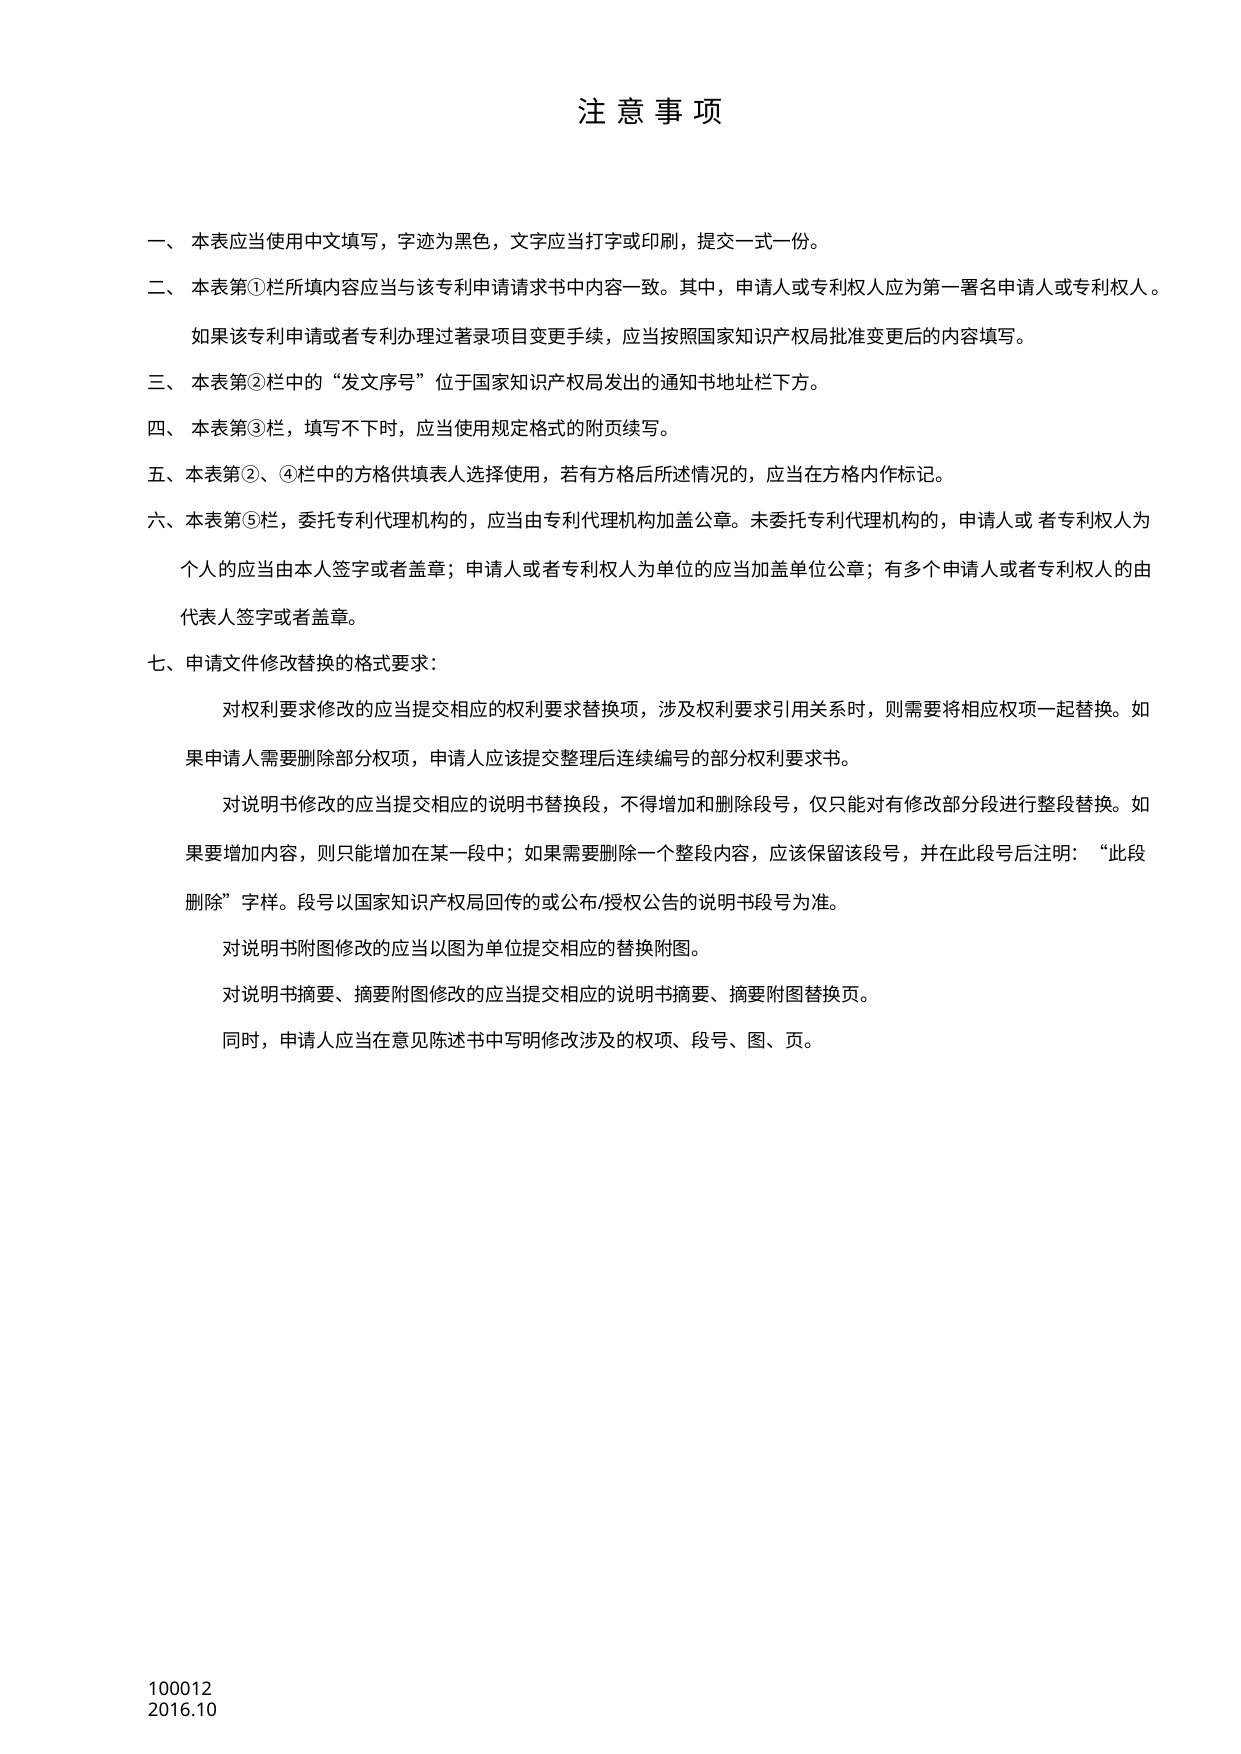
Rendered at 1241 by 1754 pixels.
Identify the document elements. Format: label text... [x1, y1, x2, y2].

text 对权利要求修改的应当提交相应的权利要求替换项，涉及权利要求引用关系时，则需要将相应权项一起替换。如果申请人需要删除部分权项，申请人应该提交整理后连续编号的部分权利要求书。 [185, 692, 1152, 774]
list 本表第①栏所填内容应当与该专利申请请求书中内容一致。其中，申请人或专利权人应为第一署名申请人或专利权人。如果该专利申请或者专利办理过著录项目变更手续，应当按照国家知识产权局批准变更后的内容填写。 [148, 270, 1152, 351]
text 对说明书修改的应当提交相应的说明书替换段，不得增加和删除段号，仅只能对有修改部分段进行整段替换。如果要增加内容，则只能增加在某一段中；如果需要删除一个整段内容，应该保留该段号，并在此段号后注明：“此段删除”字样。段号以国家知识产权局回传的或公布/授权公告的说明书段号为准。 [185, 787, 1152, 917]
text 对说明书摘要、摘要附图修改的应当提交相应的说明书摘要、摘要附图替换页。 [148, 977, 1152, 1009]
text 对说明书附图修改的应当以图为单位提交相应的替换附图。 [148, 931, 1152, 963]
text 同时，申请人应当在意见陈述书中写明修改涉及的权项、段号、图、页。 [148, 1023, 1152, 1055]
list 本表第③栏，填写不下时，应当使用规定格式的附页续写。 [148, 411, 1152, 443]
list 本表应当使用中文填写，字迹为黑色，文字应当打字或印刷，提交一式一份。 [148, 224, 1152, 256]
text 七、申请文件修改替换的格式要求： [148, 646, 1152, 679]
list 本表第②栏中的“发文序号”位于国家知识产权局发出的通知书地址栏下方。 [148, 365, 1152, 397]
text 五、本表第②、④栏中的方格供填表人选择使用，若有方格后所述情况的，应当在方格内作标记。 [148, 457, 1152, 489]
text 六、本表第⑤栏，委托专利代理机构的，应当由专利代理机构加盖公章。未委托专利代理机构的，申请人或者专利权人为个人的应当由本人签字或者盖章；申请人或者专利权人为单位的应当加盖单位公章；有多个申请人或者专利权人的由代表人签字或者盖章。 [148, 503, 1152, 633]
